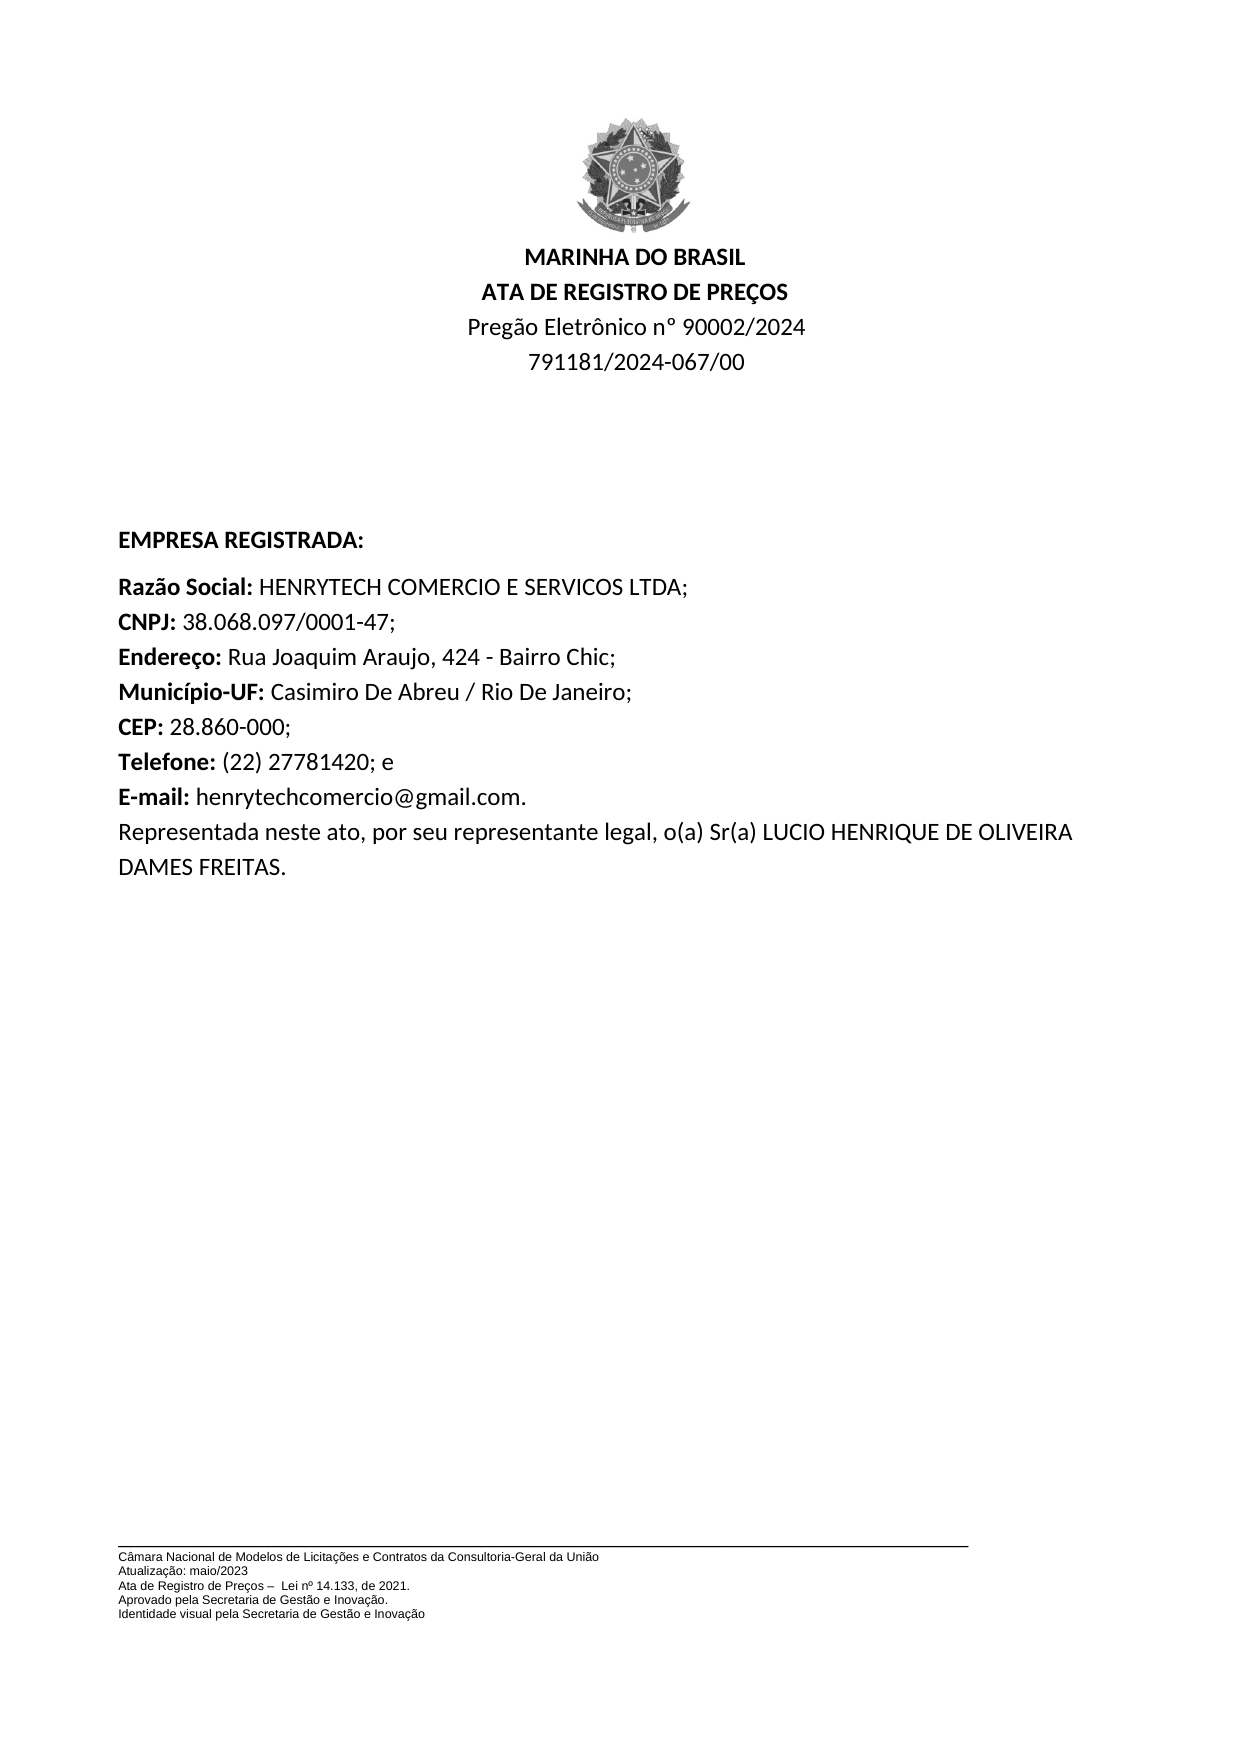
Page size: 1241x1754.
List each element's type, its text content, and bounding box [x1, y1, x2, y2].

text ATA DE REGISTRO DE PREÇOS [118, 276, 1152, 307]
text MARINHA DO BRASIL [118, 241, 1152, 272]
picture [575, 118, 694, 237]
text Razão Social: HENRYTECH COMERCIO E SERVICOS LTDA; CNPJ: 38.068.097/0001-47; Endereço: Rua Joaquim Araujo, 424 - Bairro Chic; Município-UF: Casimiro De Abreu / Rio De Janeiro; CEP: 28.860-000; Telefone: (22) 27781420; e E-mail: henrytechcomercio@gmail.com. Representada neste ato, por seu representante legal, o(a) Sr(a) LUCIO HENRIQUE DE OLIVEIRA DAMES FREITAS. [118, 571, 1152, 921]
text Pregão Eletrônico nº 90002/2024 791181/2024-067/00 [118, 311, 1155, 377]
text EMPRESA REGISTRADA: [118, 524, 1154, 554]
